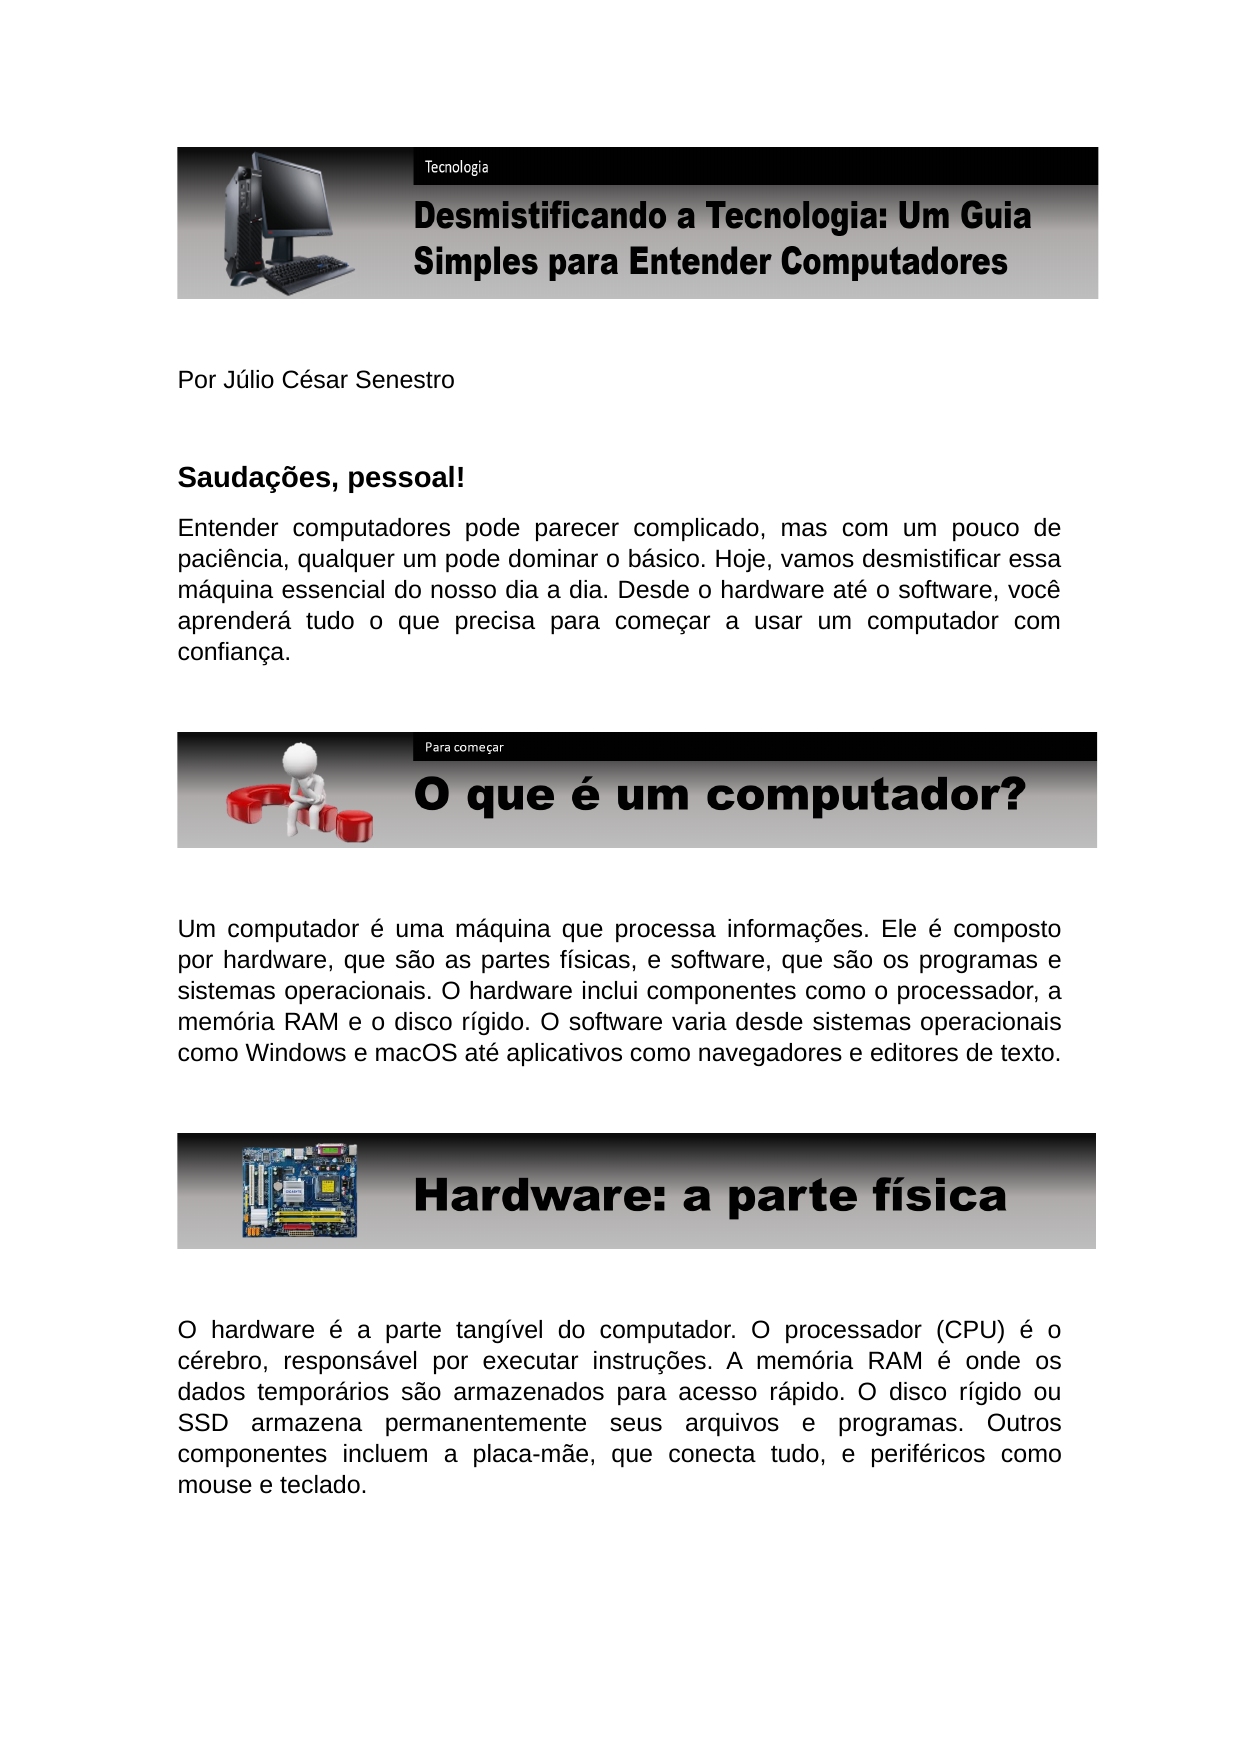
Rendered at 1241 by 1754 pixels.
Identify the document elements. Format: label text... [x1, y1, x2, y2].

text Por Júlio César Senestro [177, 364, 1063, 393]
text Entender computadores pode parecer complicado, mas com um pouco de paciência, qualquer um pode dominar o básico. Hoje, vamos desmistificar essa máquina essencial do nosso dia a dia. Desde o hardware até o software, você aprenderá tudo o que precisa para começar a usar um computador com confiança. [177, 513, 1063, 666]
text O hardware é a parte tangível do computador. O processador (CPU) é o cérebro, responsável por executar instruções. A memória RAM é onde os dados temporários são armazenados para acesso rápido. O disco rígido ou SSD armazena permanentemente seus arquivos e programas. Outros componentes incluem a placa-mãe, que conecta tudo, e periféricos como mouse e teclado. [177, 1315, 1063, 1499]
picture [177, 1133, 1096, 1249]
picture [177, 732, 1098, 848]
text Um computador é uma máquina que processa informações. Ele é composto por hardware, que são as partes físicas, e software, que são os programas e sistemas operacionais. O hardware inclui componentes como o processador, a memória RAM e o disco rígido. O software varia desde sistemas operacionais como Windows e macOS até aplicativos como navegadores e editores de texto. [177, 914, 1063, 1067]
text Saudações, pessoal! [177, 460, 1063, 493]
picture [177, 147, 1099, 299]
